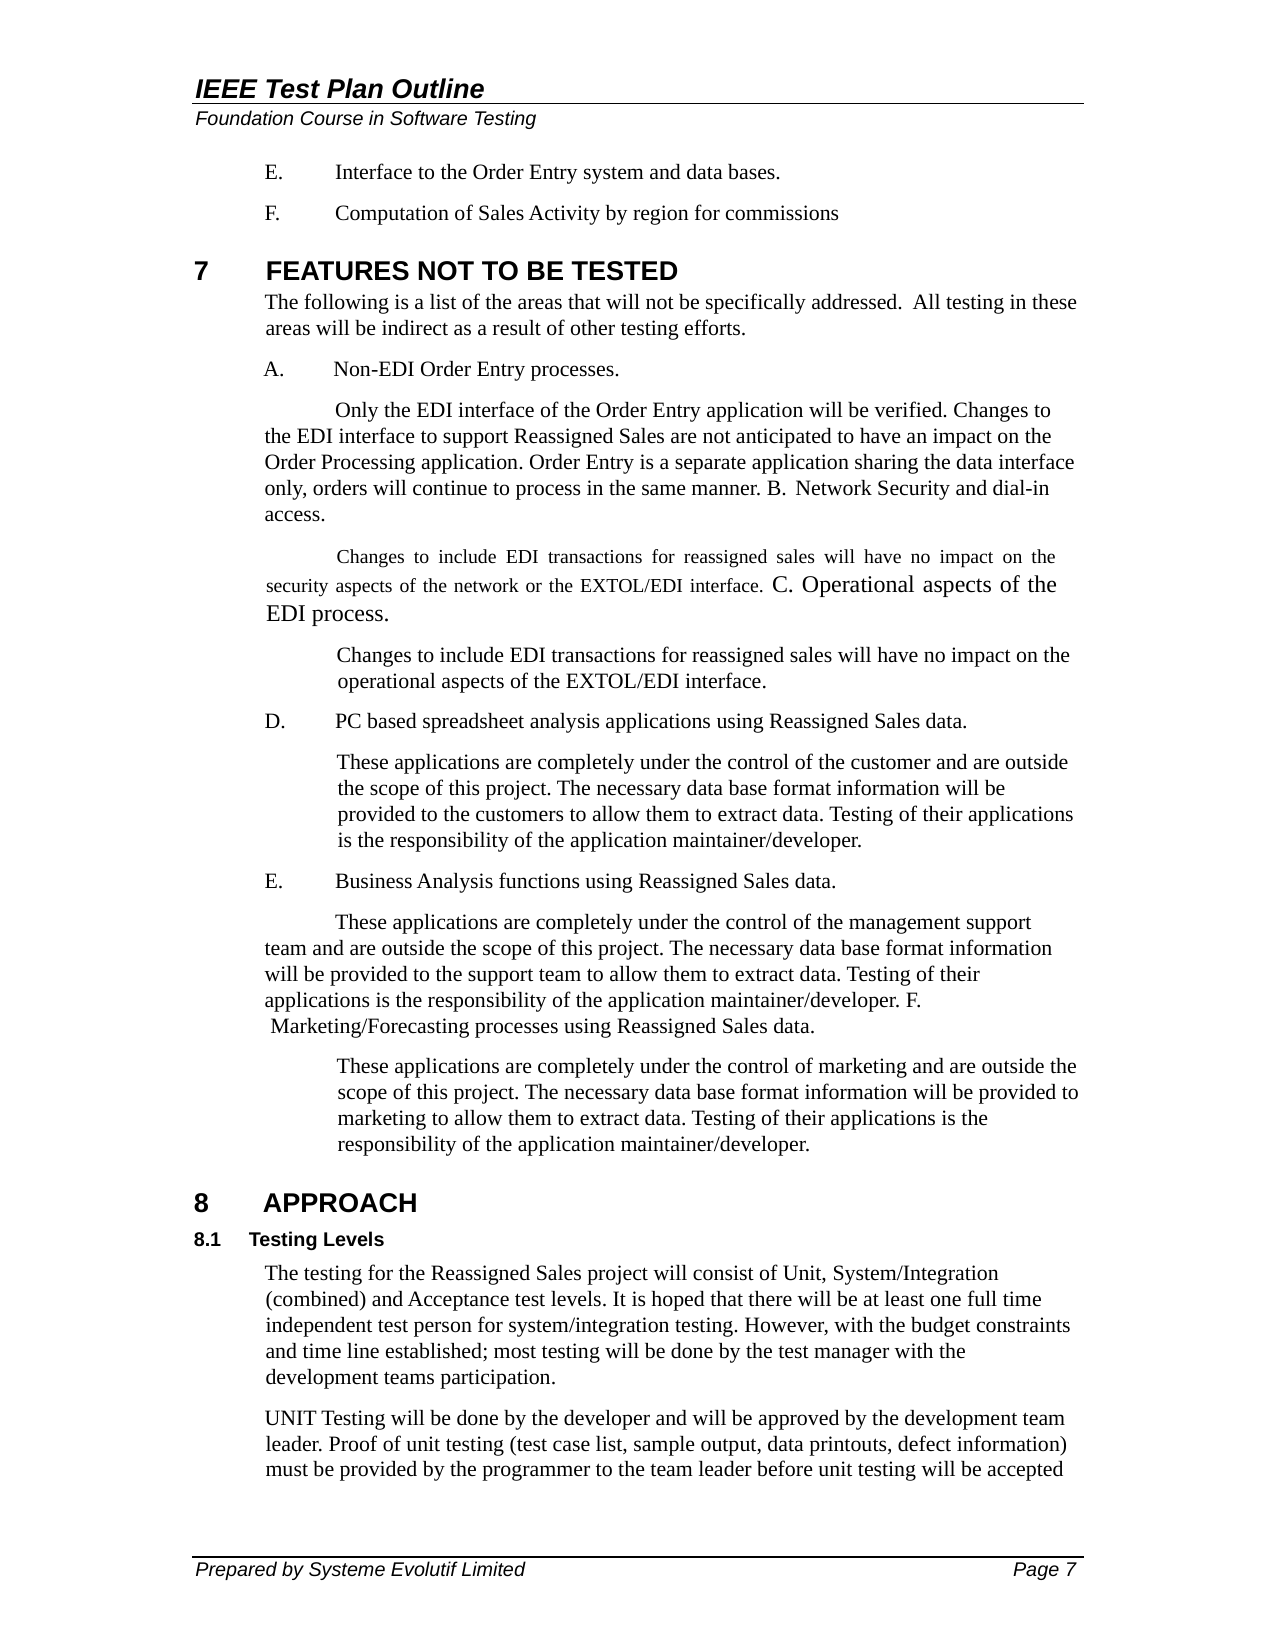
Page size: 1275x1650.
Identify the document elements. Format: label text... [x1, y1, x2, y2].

list Business Analysis functions using Reassigned Sales data. [264, 868, 1080, 893]
text These applications are completely under the control of marketing and are outside the scope of this project. The necessary data base format information will be provided to marketing to allow them to extract data. Testing of their applications is the responsibility of the application maintainer/developer. [336, 1053, 1080, 1156]
list Interface to the Order Entry system and data bases. [264, 159, 1080, 184]
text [264, 1404, 1080, 1482]
text These applications are completely under the control of the customer and are outside the scope of this project. The necessary data base format information will be provided to the customers to allow them to extract data. Testing of their applications is the responsibility of the application maintainer/developer. [336, 749, 1080, 852]
text Changes to include EDI transactions for reassigned sales will have no impact on the operational aspects of the EXTOL/EDI interface. [336, 642, 1080, 693]
text The following is a list of the areas that will not be specifically addressed. All testing in these areas will be indirect as a result of other testing efforts. [264, 289, 1080, 340]
subtitle 8 APPROACH [193, 1187, 1081, 1218]
list PC based spreadsheet analysis applications using Reassigned Sales data. [264, 708, 1080, 734]
subtitle 7 FEATURES NOT TO BE TESTED [193, 255, 1081, 286]
text The testing for the Reassigned Sales project will consist of Unit, System/Integration (combined) and Acceptance test levels. It is hoped that there will be at least one full time independent test person for system/integration testing. However, with the budget constraints and time line established; most testing will be done by the test manager with the development teams participation. [264, 1260, 1080, 1389]
text Only the EDI interface of the Order Entry application will be verified. Changes to the EDI interface to support Reassigned Sales are not anticipated to have an impact on the Order Processing application. Order Entry is a separate application sharing the data interface only, orders will continue to process in the same manner. B. Network Security and dial-in access. [264, 397, 1080, 526]
list Computation of Sales Activity by region for commissions [264, 199, 1080, 225]
subtitle 8.1 Testing Levels [193, 1227, 1081, 1250]
text Changes to include EDI transactions for reassigned sales will have no impact on the security aspects of the network or the EXTOL/EDI interface. C. Operational aspects of the EDI process. [266, 544, 1057, 627]
text A. Non-EDI Order Entry processes. [195, 356, 1081, 381]
text These applications are completely under the control of the management support team and are outside the scope of this project. The necessary data base format information will be provided to the support team to allow them to extract data. Testing of their applications is the responsibility of the application maintainer/developer. F. Marketing/Forecasting processes using Reassigned Sales data. [264, 909, 1080, 1038]
